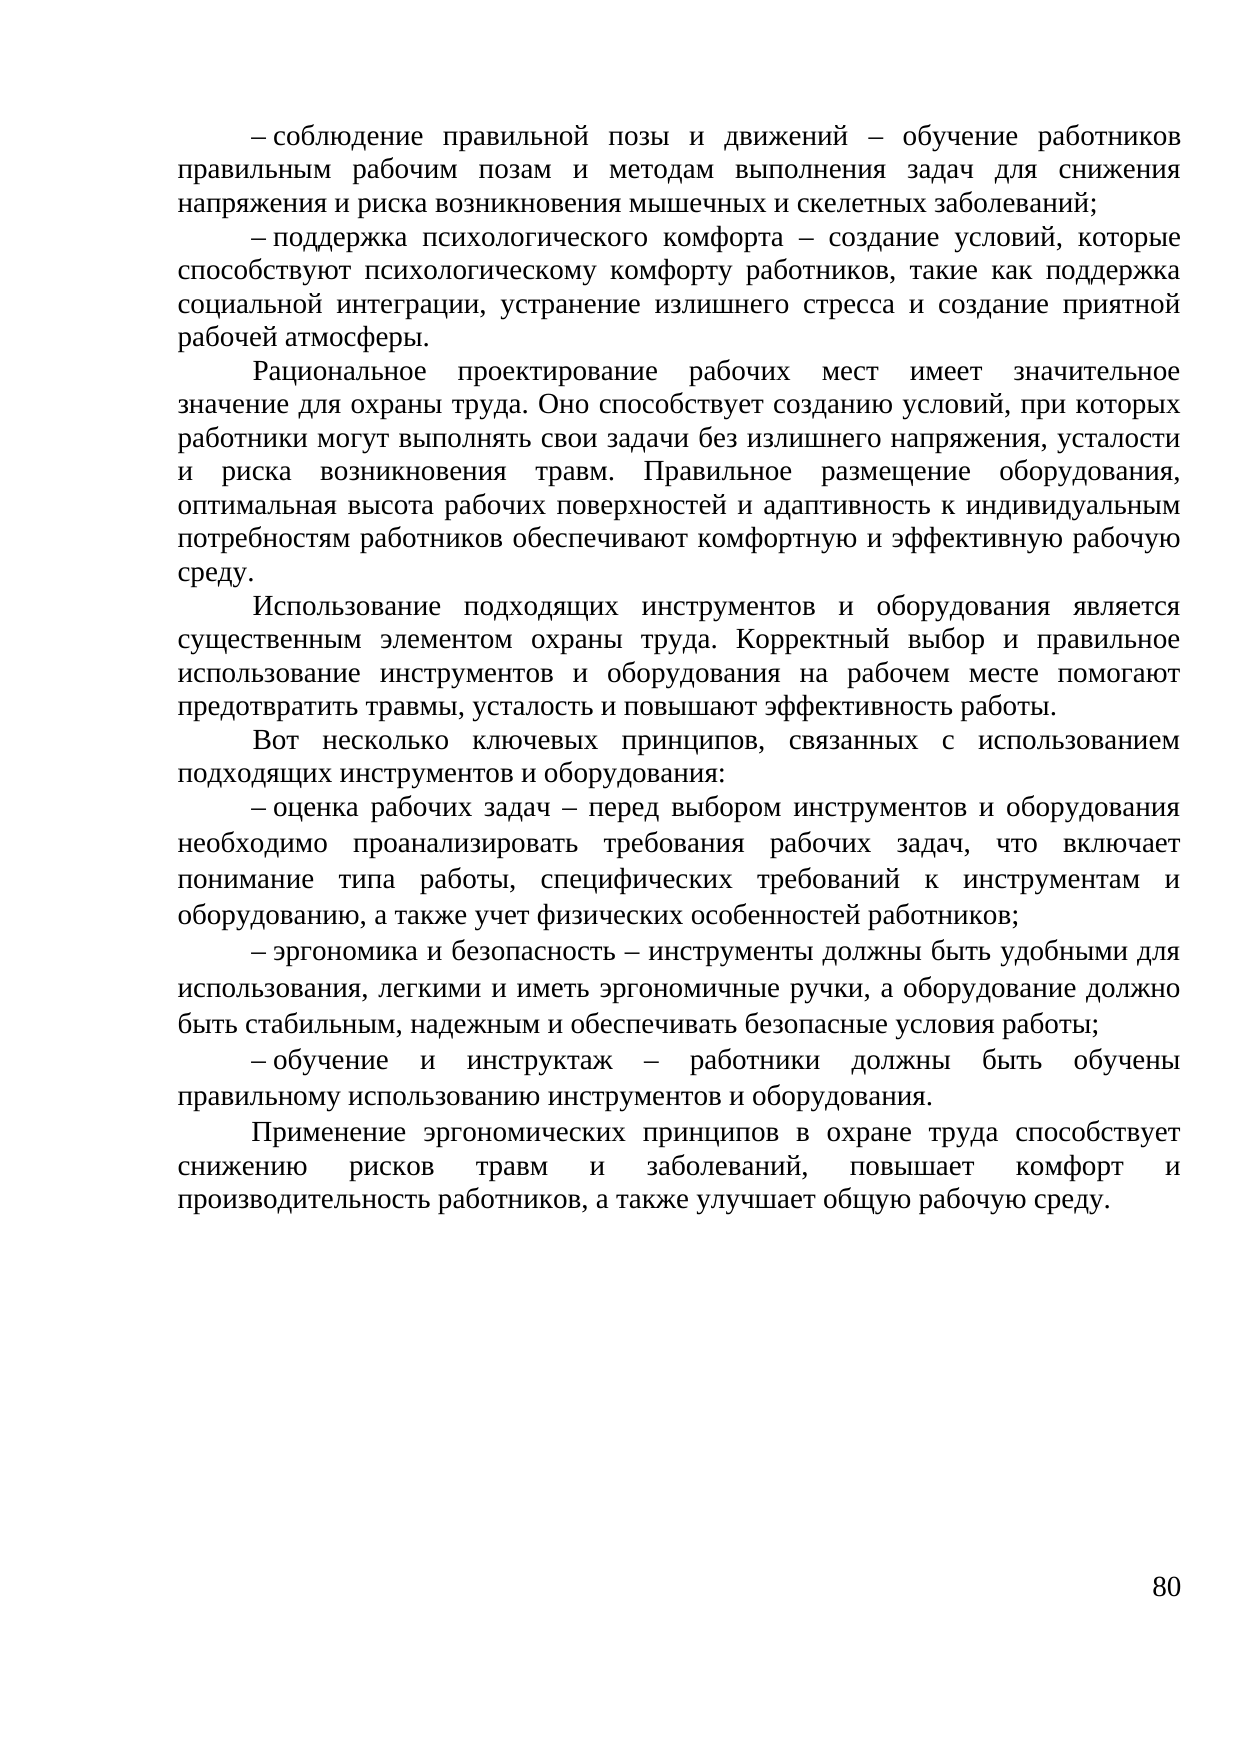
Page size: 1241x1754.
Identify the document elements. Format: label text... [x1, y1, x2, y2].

text Рациональное проектирование рабочих мест имеет значительное значение для охраны труда. Оно способствует созданию условий, при которых работники могут выполнять свои задачи без излишнего напряжения, усталости и риска возникновения травм. Правильное размещение оборудования, оптимальная высота рабочих поверхностей и адаптивность к индивидуальным потребностям работников обеспечивают комфортную и эффективную рабочую среду. [177, 353, 1181, 588]
text Применение эргономических принципов в охране труда способствует снижению рисков травм и заболеваний, повышает комфорт и производительность работников, а также улучшает общую рабочую среду. [177, 1114, 1181, 1215]
list обучение и инструктаж – работники должны быть обучены правильному использованию инструментов и оборудования. [177, 1042, 1181, 1112]
text Вот несколько ключевых принципов, связанных с использованием подходящих инструментов и оборудования: [177, 722, 1181, 789]
list поддержка психологического комфорта – создание условий, которые способствуют психологическому комфорту работников, такие как поддержка социальной интеграции, устранение излишнего стресса и создание приятной рабочей атмосферы. [177, 219, 1181, 353]
list эргономика и безопасность – инструменты должны быть удобными для использования, легкими и иметь эргономичные ручки, а оборудование должно быть стабильным, надежным и обеспечивать безопасные условия работы; [177, 933, 1181, 1039]
list оценка рабочих задач – перед выбором инструментов и оборудования необходимо проанализировать требования рабочих задач, что включает понимание типа работы, специфических требований к инструментам и оборудованию, а также учет физических особенностей работников; [177, 789, 1181, 931]
text Использование подходящих инструментов и оборудования является существенным элементом охраны труда. Корректный выбор и правильное использование инструментов и оборудования на рабочем месте помогают предотвратить травмы, усталость и повышают эффективность работы. [177, 588, 1181, 722]
list соблюдение правильной позы и движений – обучение работников правильным рабочим позам и методам выполнения задач для снижения напряжения и риска возникновения мышечных и скелетных заболеваний; [177, 118, 1181, 219]
